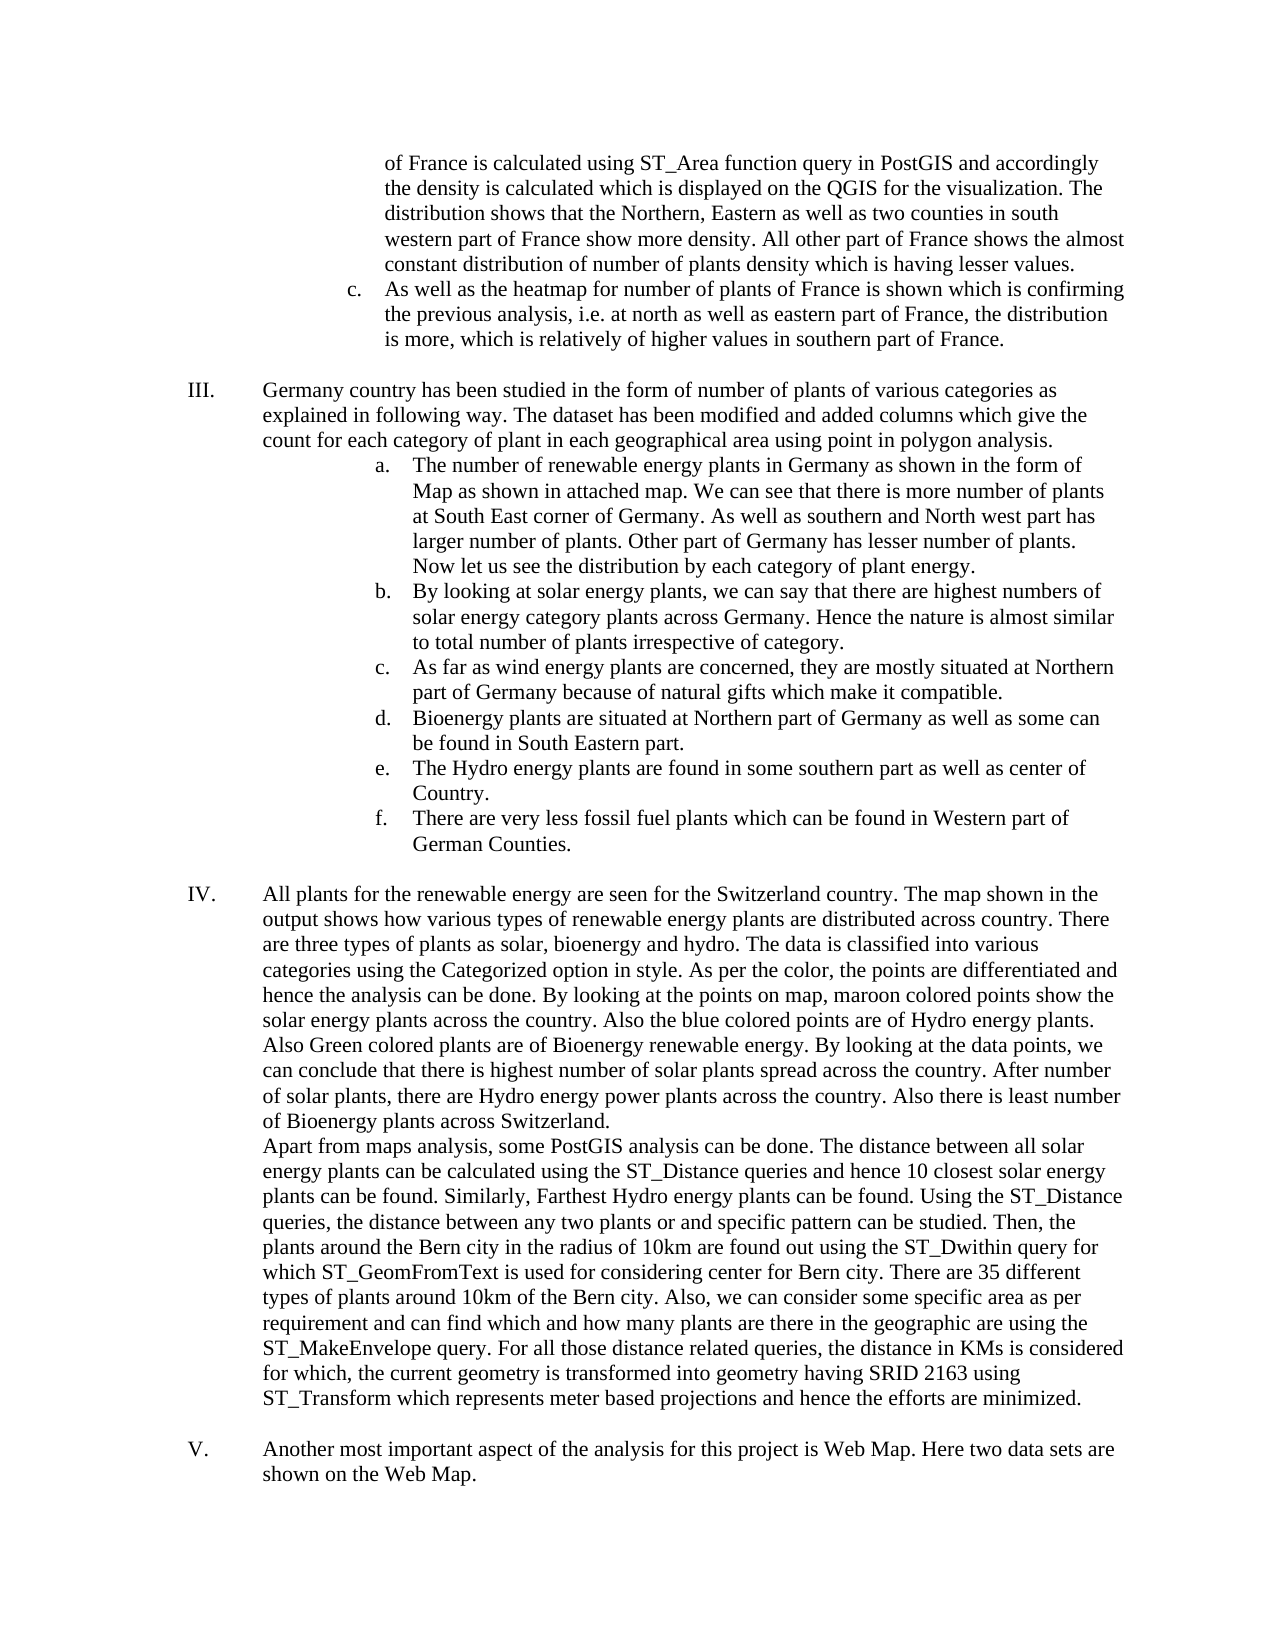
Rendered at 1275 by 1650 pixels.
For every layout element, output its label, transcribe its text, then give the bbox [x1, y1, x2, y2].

list As far as wind energy plants are concerned, they are mostly situated at Northern part of Germany because of natural gifts which make it compatible. [375, 654, 1125, 704]
list As well as the heatmap for number of plants of France is shown which is confirming the previous analysis, i.e. at north as well as eastern part of France, the distribution is more, which is relatively of higher values in southern part of France. [347, 276, 1125, 352]
list Germany country has been studied in the form of number of plants of various categories as explained in following way. The dataset has been modified and added columns which give the count for each category of plant in each geographical area using point in polygon analysis. [187, 377, 1125, 452]
list All plants for the renewable energy are seen for the Switzerland country. The map shown in the output shows how various types of renewable energy plants are distributed across country. There are three types of plants as solar, bioenergy and hydro. The data is classified into various categories using the Categorized option in style. As per the color, the points are differentiated and hence the analysis can be done. By looking at the points on map, maroon colored points show the solar energy plants across the country. Also the blue colored points are of Hydro energy plants. Also Green colored plants are of Bioenergy renewable energy. By looking at the data points, we can conclude that there is highest number of solar plants spread across the country. After number of solar plants, there are Hydro energy power plants across the country. Also there is least number of Bioenergy plants across Switzerland. [187, 881, 1125, 1133]
list The Hydro energy plants are found in some southern part as well as center of Country. [375, 755, 1125, 805]
list By looking at solar energy plants, we can say that there are highest numbers of solar energy category plants across Germany. Hence the nature is almost similar to total number of plants irrespective of category. [375, 578, 1125, 654]
list There are very less fossil fuel plants which can be found in Western part of German Counties. [375, 805, 1125, 856]
list Another most important aspect of the analysis for this project is Web Map. Here two data sets are shown on the Web Map. [187, 1436, 1125, 1486]
list The number of renewable energy plants in Germany as shown in the form of Map as shown in attached map. We can see that there is more number of plants at South East corner of Germany. As well as southern and North west part has larger number of plants. Other part of Germany has lesser number of plants. Now let us see the distribution by each category of plant energy. [375, 452, 1125, 578]
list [347, 150, 1125, 276]
list Bioenergy plants are situated at Northern part of Germany as well as some can be found in South Eastern part. [375, 704, 1125, 755]
text Apart from maps analysis, some PostGIS analysis can be done. The distance between all solar energy plants can be calculated using the ST_Distance queries and hence 10 closest solar energy plants can be found. Similarly, Farthest Hydro energy plants can be found. Using the ST_Distance queries, the distance between any two plants or and specific pattern can be studied. Then, the plants around the Bern city in the radius of 10km are found out using the ST_Dwithin query for which ST_GeomFromText is used for considering center for Bern city. There are 35 different types of plants around 10km of the Bern city. Also, we can consider some specific area as per requirement and can find which and how many plants are there in the geographic are using the ST_MakeEnvelope query. For all those distance related queries, the distance in KMs is considered for which, the current geometry is transformed into geometry having SRID 2163 using ST_Transform which represents meter based projections and hence the efforts are minimized. [262, 1133, 1125, 1410]
